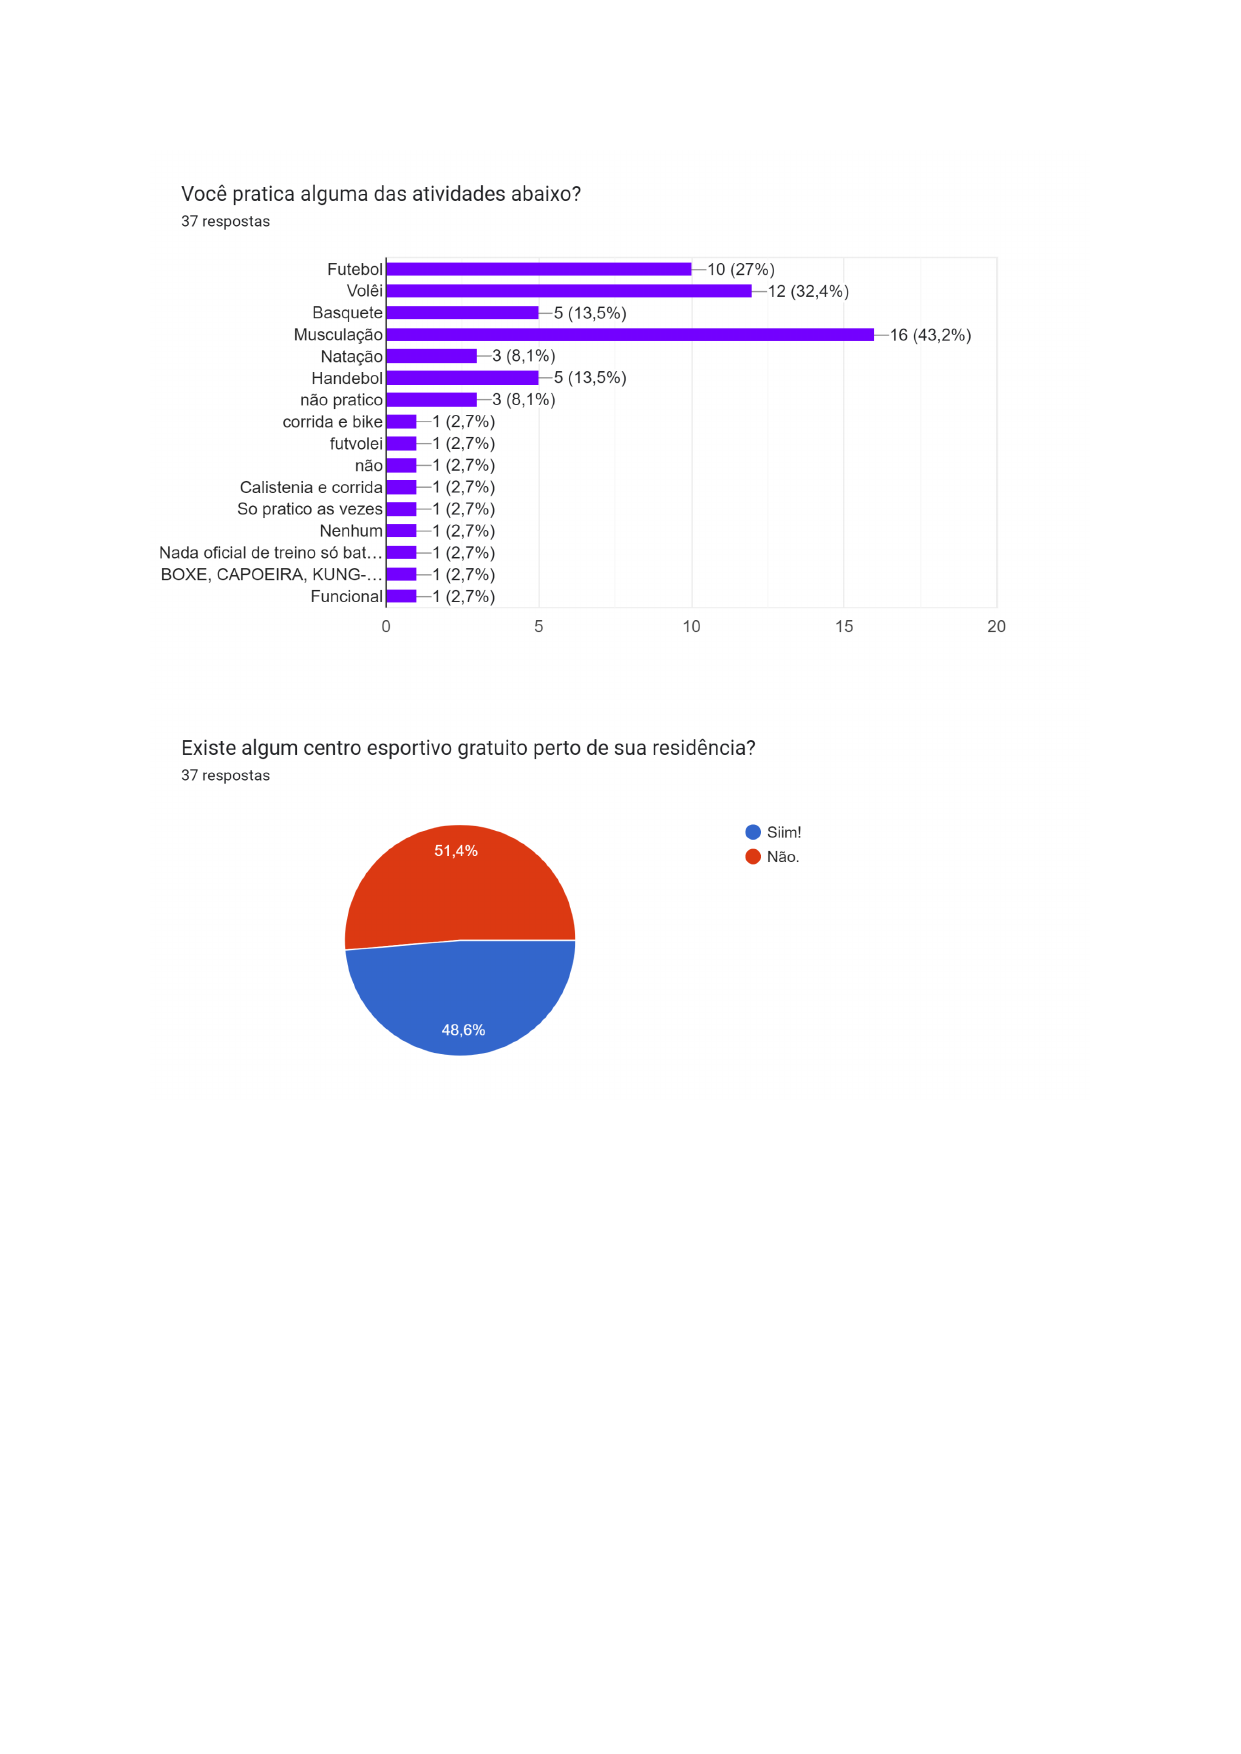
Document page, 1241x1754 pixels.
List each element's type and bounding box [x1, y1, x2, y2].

picture [150, 703, 1091, 1100]
picture [150, 150, 1091, 700]
